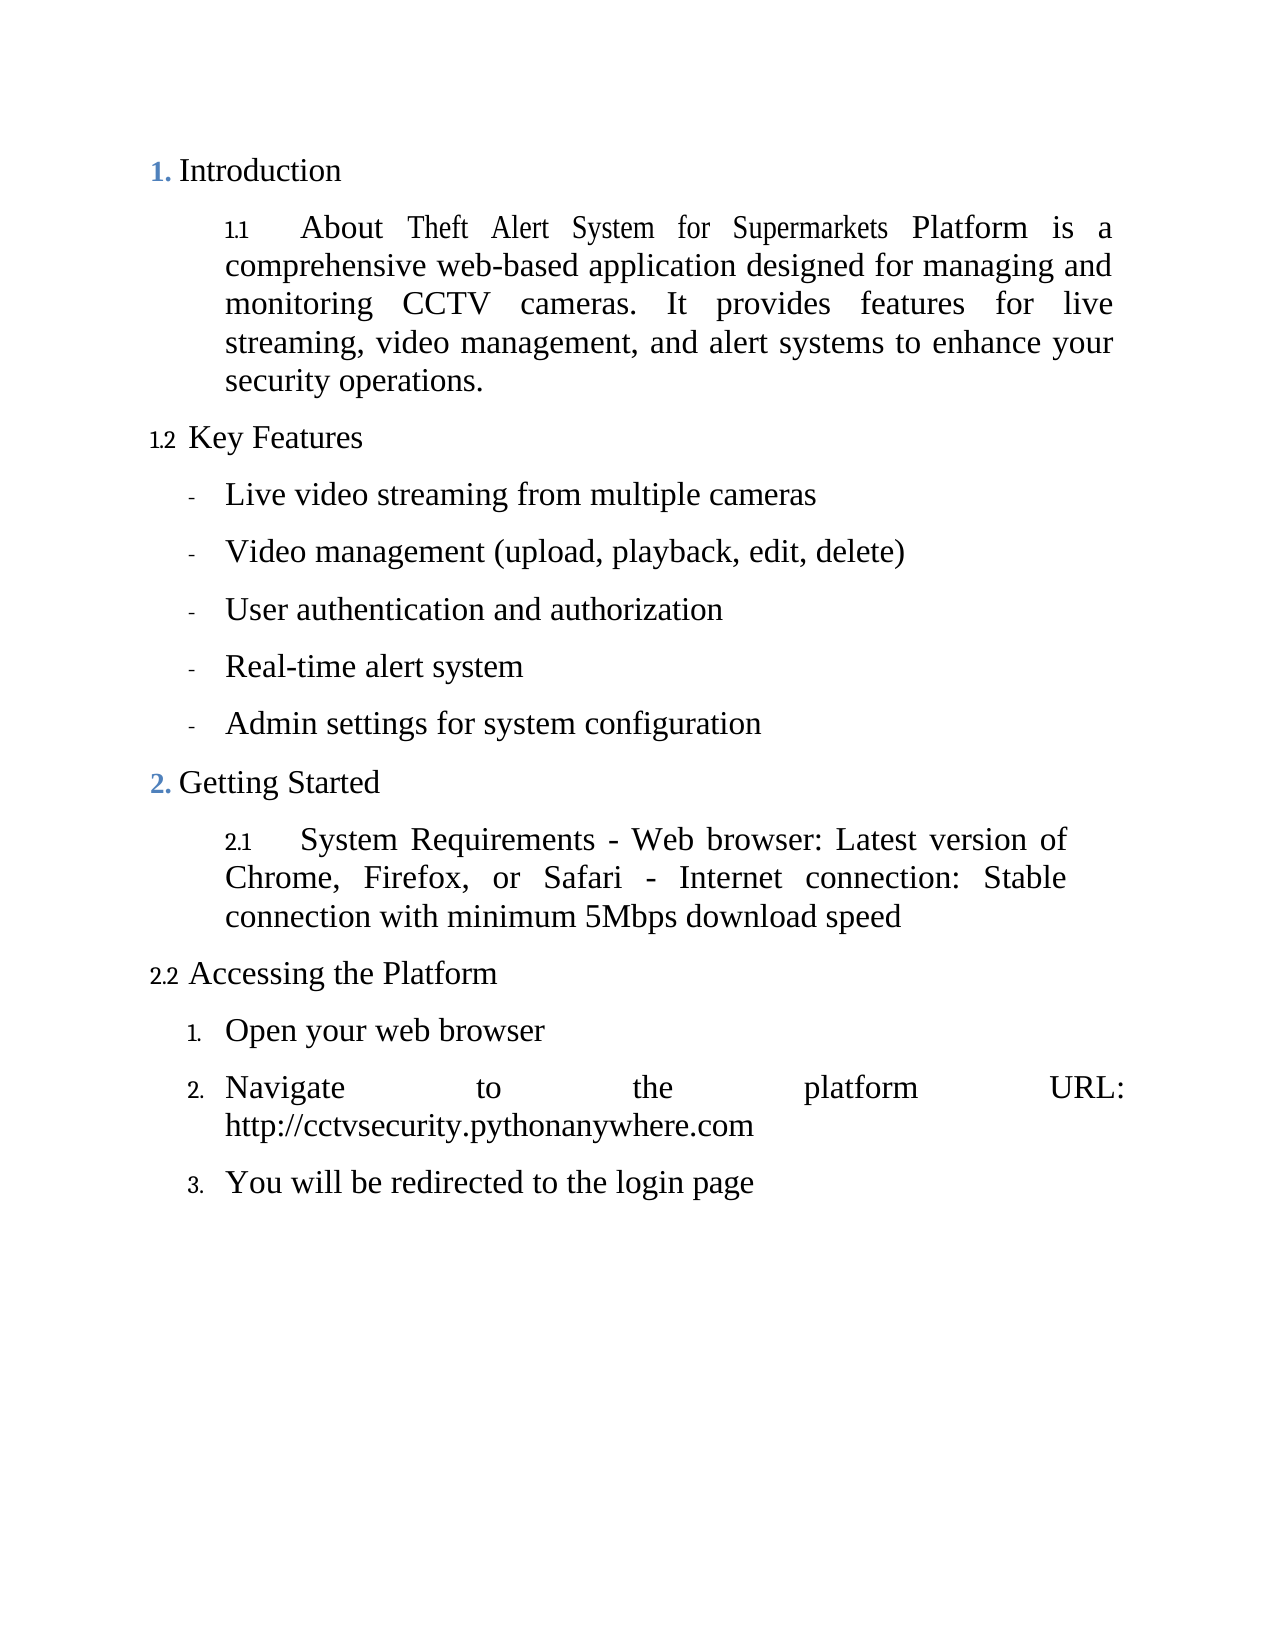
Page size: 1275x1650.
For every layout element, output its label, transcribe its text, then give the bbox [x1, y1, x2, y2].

list Key Features [150, 417, 1125, 456]
list Video management (upload, playback, edit, delete) [187, 532, 1125, 570]
list Admin settings for system configuration [187, 703, 1125, 741]
list System Requirements - Web browser: Latest version of Chrome, Firefox, or Safari - Internet connection: Stable connection with minimum 5Mbps download speed [225, 819, 1067, 934]
list Real-time alert system [187, 646, 1125, 684]
list Live video streaming from multiple cameras [187, 475, 1125, 513]
subtitle Introduction [150, 150, 1125, 188]
list Navigate to the platform URL: http://cctvsecurity.pythonanywhere.com [187, 1067, 1125, 1144]
list Accessing the Platform [150, 953, 1125, 991]
list You will be redirected to the login page [187, 1163, 1125, 1201]
list Open your web browser [187, 1010, 1125, 1048]
subtitle Getting Started [150, 762, 1125, 801]
list User authentication and authorization [187, 589, 1125, 627]
list About Theft Alert System for Supermarkets Platform is a comprehensive web-based application designed for managing and monitoring CCTV cameras. It provides features for live streaming, video management, and alert systems to enhance your security operations. [225, 207, 1113, 399]
